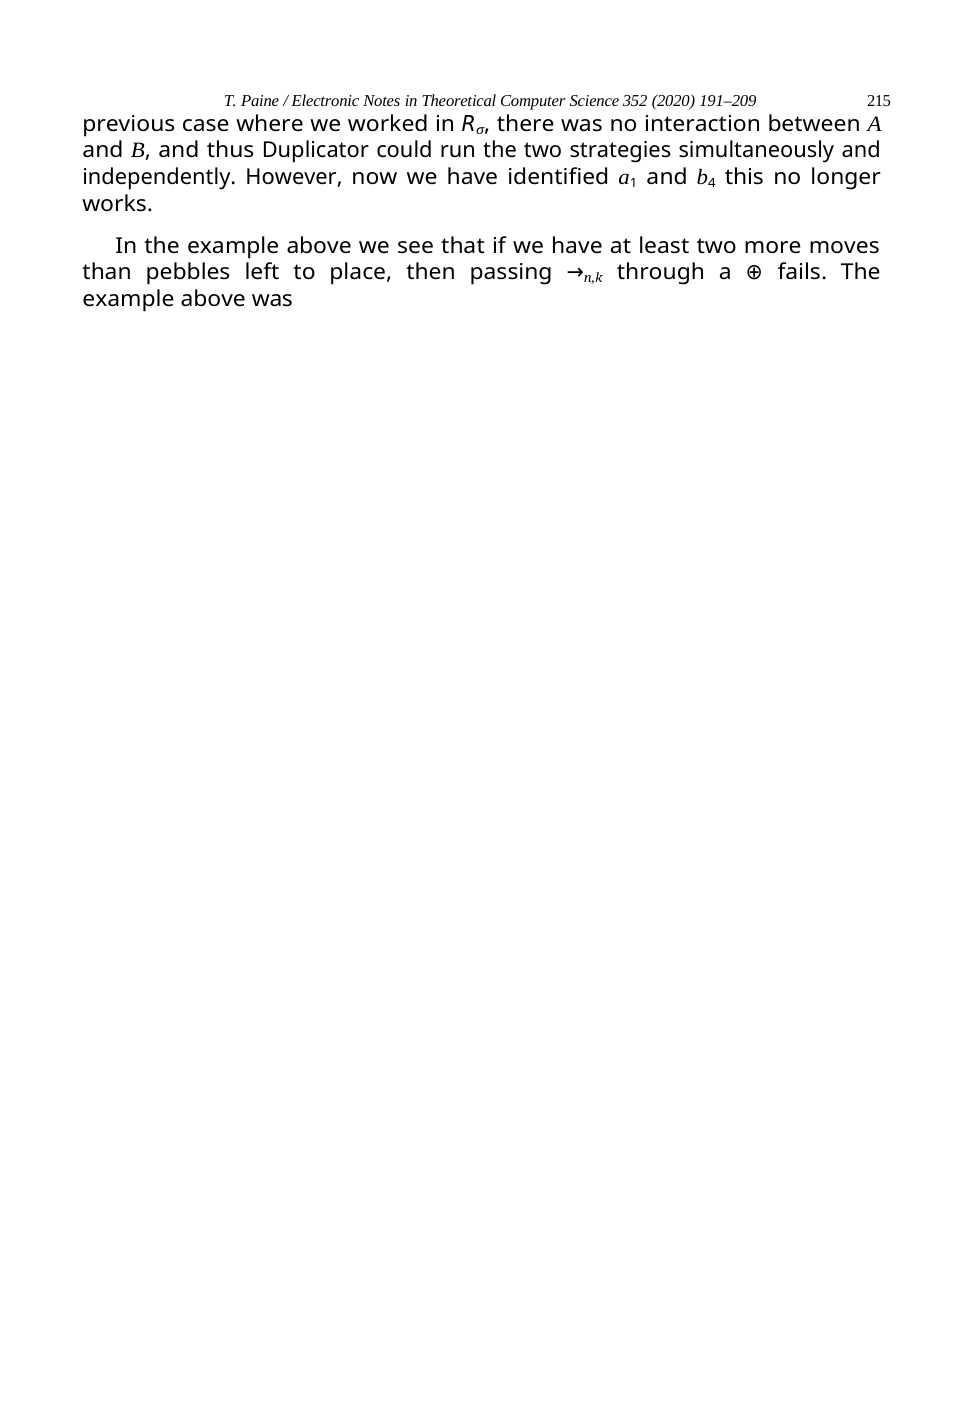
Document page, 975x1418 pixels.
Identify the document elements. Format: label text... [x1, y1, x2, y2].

text In the example above we see that if we have at least two more moves than pebbles left to place, then passing →n,k through a ⊕ fails. The example above was [82, 232, 881, 312]
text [82, 110, 881, 218]
